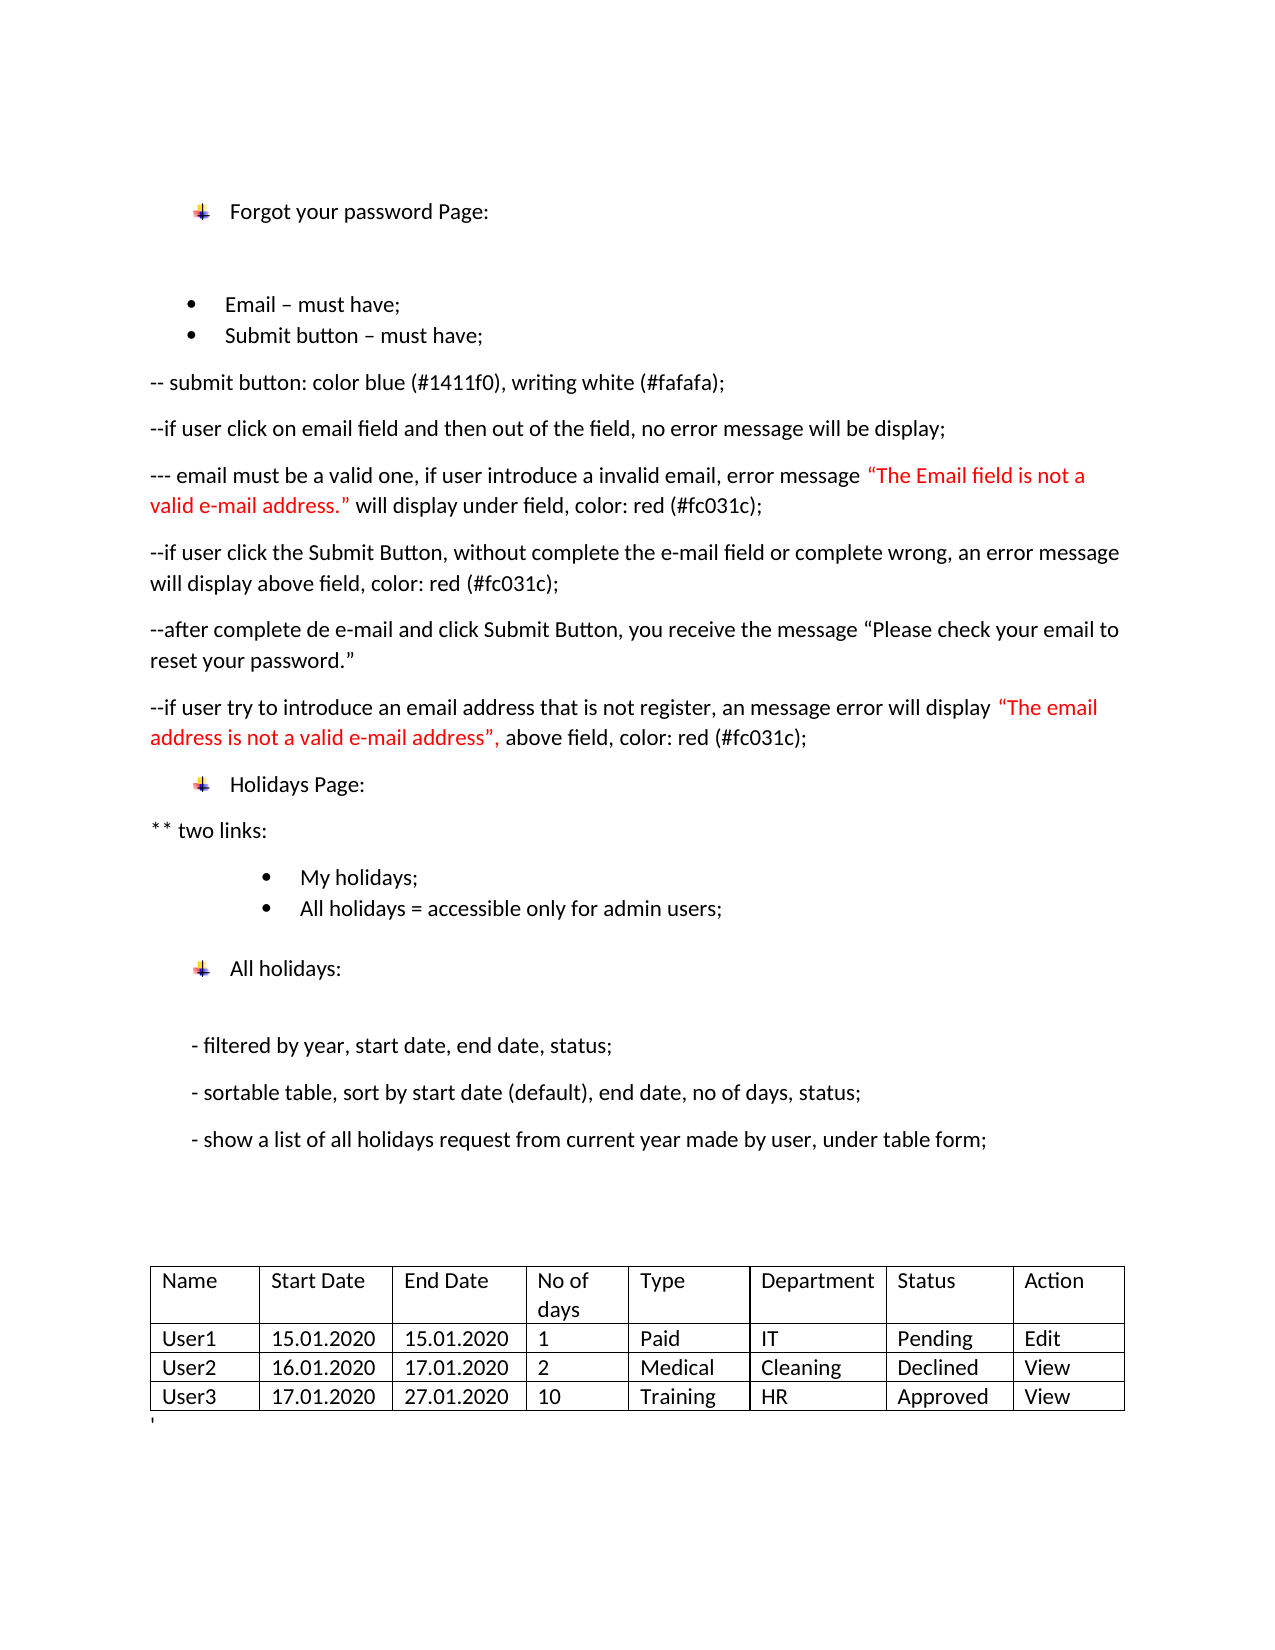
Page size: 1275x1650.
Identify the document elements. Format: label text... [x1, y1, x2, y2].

list Email – must have; [187, 291, 1125, 319]
table_cell IT [751, 1324, 886, 1352]
list Submit button – must have; [187, 321, 1125, 349]
table_cell Medical [629, 1353, 749, 1381]
table_header Department [751, 1267, 886, 1323]
text - sortable table, sort by start date (default), end date, no of days, status; [150, 1078, 1125, 1106]
table_cell View [1014, 1353, 1124, 1381]
list All holidays = accessible only for admin users; [262, 894, 1125, 922]
table_cell 15.01.2020 [393, 1324, 526, 1352]
picture [193, 775, 210, 792]
text --after complete de e-mail and click Submit Button, you receive the message “Please check your email to reset your password.” [150, 616, 1125, 674]
table_cell 27.01.2020 [393, 1382, 526, 1410]
table_cell 1 [527, 1324, 628, 1352]
table_cell 15.01.2020 [260, 1324, 392, 1352]
table_cell Declined [887, 1353, 1013, 1381]
table_cell Edit [1014, 1324, 1124, 1352]
table_cell 17.01.2020 [393, 1353, 526, 1381]
table_cell 16.01.2020 [260, 1353, 392, 1381]
text --if user click the Submit Button, without complete the e-mail field or complete wrong, an error message will display above field, color: red (#fc031c); [150, 538, 1125, 597]
table_cell View [1014, 1382, 1124, 1410]
table_header Status [887, 1267, 1013, 1323]
text -- submit button: color blue (#1411f0), writing white (#fafafa); [150, 368, 1125, 396]
text --- email must be a valid one, if user introduce a invalid email, error message “The Email field is not a valid e-mail address.” will display under field, color: red (#fc031c); [150, 461, 1125, 520]
picture [193, 202, 210, 220]
list Holidays Page: [192, 770, 1125, 798]
table_header Name [151, 1267, 259, 1323]
text ' [150, 1411, 1125, 1439]
list Forgot your password Page: [192, 197, 1125, 225]
table_cell Training [629, 1382, 749, 1410]
table_cell Pending [887, 1324, 1013, 1352]
table_cell User2 [151, 1353, 259, 1381]
table_header Action [1014, 1267, 1124, 1323]
table_cell 17.01.2020 [260, 1382, 392, 1410]
table_cell Paid [629, 1324, 749, 1352]
table_cell HR [751, 1382, 886, 1410]
table_header Type [629, 1267, 749, 1323]
table_cell 10 [527, 1382, 628, 1410]
text - filtered by year, start date, end date, status; [150, 1031, 1125, 1059]
table_cell User1 [151, 1324, 259, 1352]
text ** two links: [150, 817, 1125, 845]
text --if user try to introduce an email address that is not register, an message error will display “The email address is not a valid e-mail address”, above field, color: red (#fc031c); [150, 693, 1125, 751]
table_header End Date [393, 1267, 526, 1323]
picture [193, 959, 210, 977]
table_cell Approved [887, 1382, 1013, 1410]
table_header No of days [527, 1267, 628, 1323]
list All holidays: [192, 954, 1125, 982]
table_cell Cleaning [751, 1353, 886, 1381]
list My holidays; [262, 863, 1125, 892]
text --if user click on email field and then out of the field, no error message will be display; [150, 414, 1125, 443]
table_cell 2 [527, 1353, 628, 1381]
table_cell User3 [151, 1382, 259, 1410]
table_header Start Date [260, 1267, 392, 1323]
text - show a list of all holidays request from current year made by user, under table form; [150, 1125, 1125, 1153]
